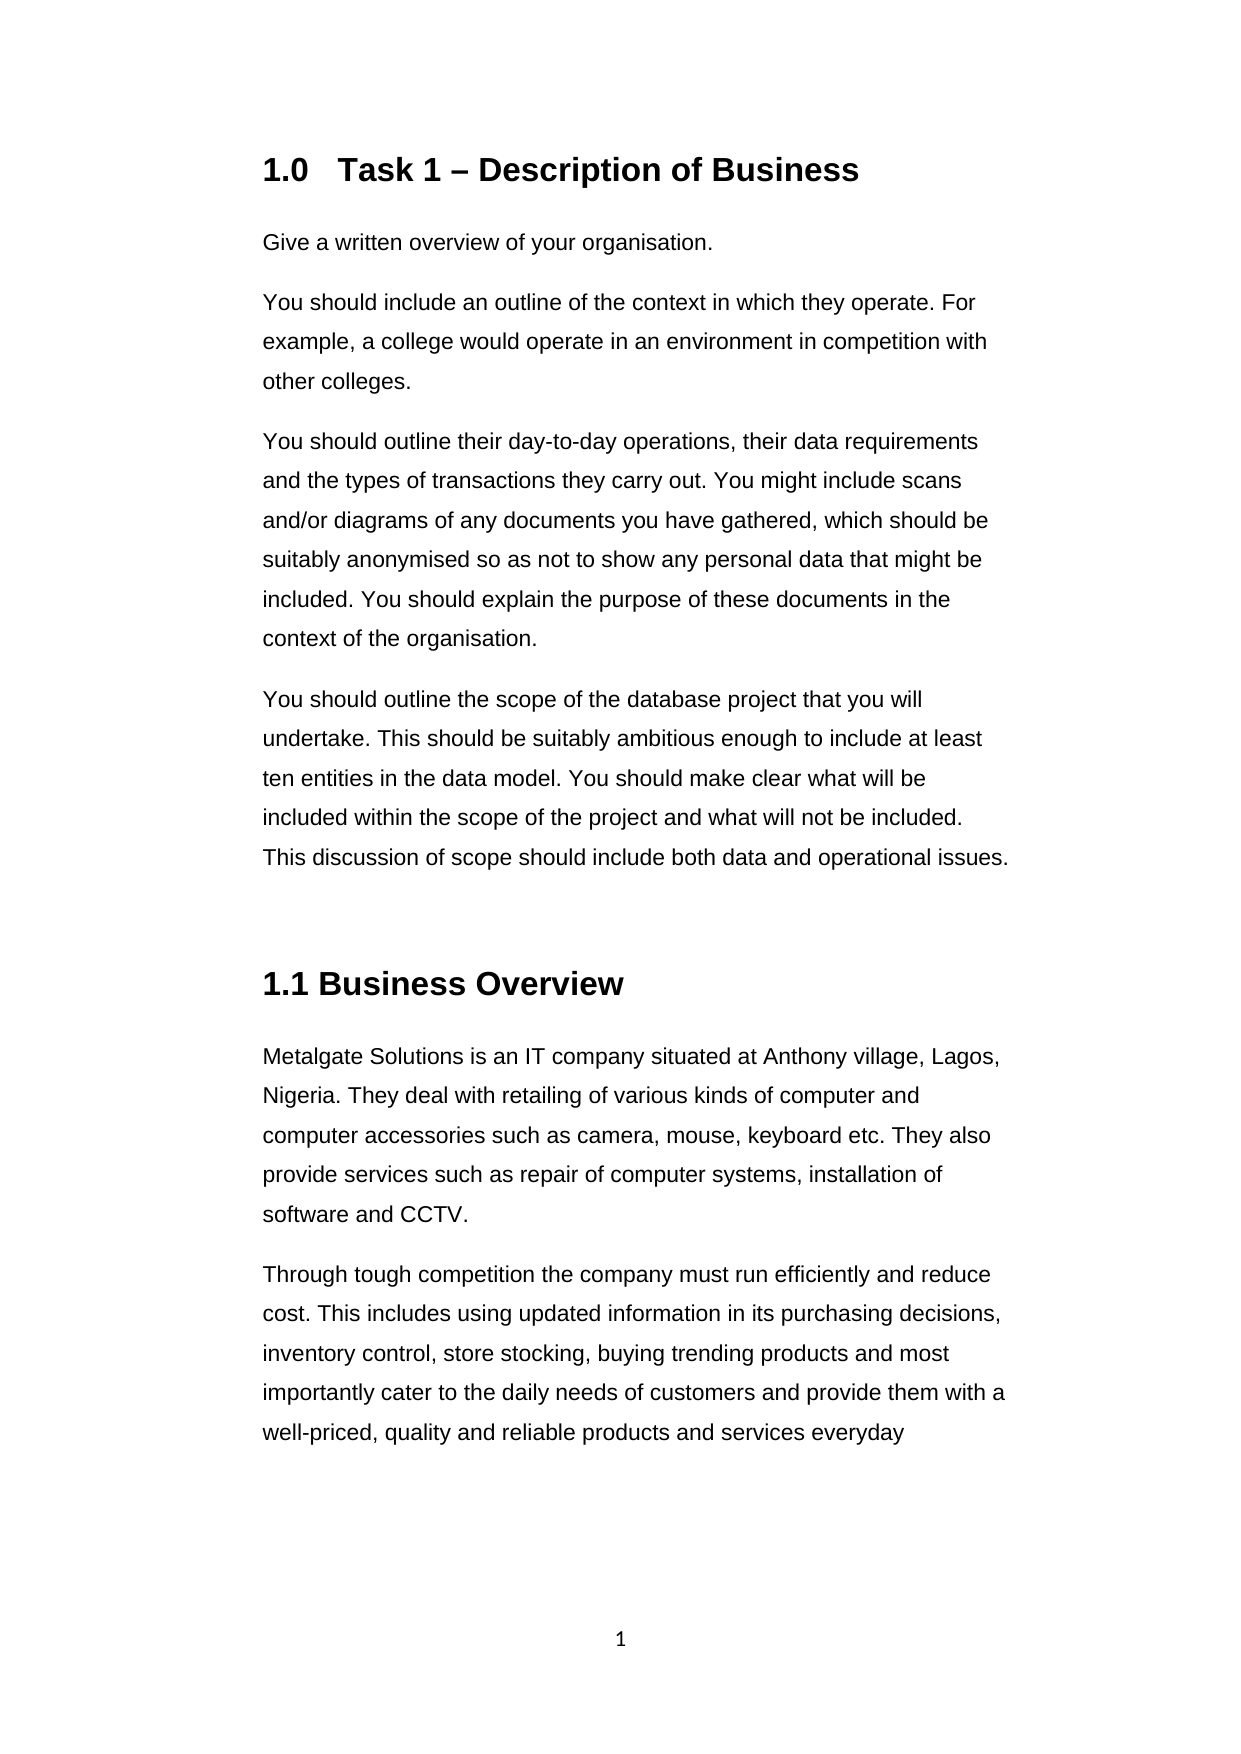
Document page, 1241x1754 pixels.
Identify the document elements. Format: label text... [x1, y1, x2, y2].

text Give a written overview of your organisation. [262, 228, 1009, 255]
text 1.1 Business Overview [262, 964, 1009, 1003]
text Metalgate Solutions is an IT company situated at Anthony village, Lagos, Nigeria. They deal with retailing of various kinds of computer and computer accessories such as camera, mouse, keyboard etc. They also provide services such as repair of computer systems, installation of software and CCTV. [262, 1043, 1009, 1227]
text You should outline the scope of the database project that you will undertake. This should be suitably ambitious enough to include at least ten entities in the data model. You should make clear what will be included within the scope of the project and what will not be included. This discussion of scope should include both data and operational issues. [262, 686, 1009, 870]
text 1.0 Task 1 – Description of Business [262, 150, 1009, 188]
text You should outline their day-to-day operations, their data requirements and the types of transactions they carry out. You might include scans and/or diagrams of any documents you have gathered, which should be suitably anonymised so as not to show any personal data that might be included. You should explain the purpose of these documents in the context of the organisation. [262, 428, 1009, 652]
text You should include an outline of the context in which they operate. For example, a college would operate in an environment in competition with other colleges. [262, 289, 1009, 394]
text Through tough competition the company must run efficiently and reduce cost. This includes using updated information in its purchasing decisions, inventory control, store stocking, buying trending products and most importantly cater to the daily needs of customers and provide them with a well-priced, quality and reliable products and services everyday [262, 1261, 1009, 1445]
